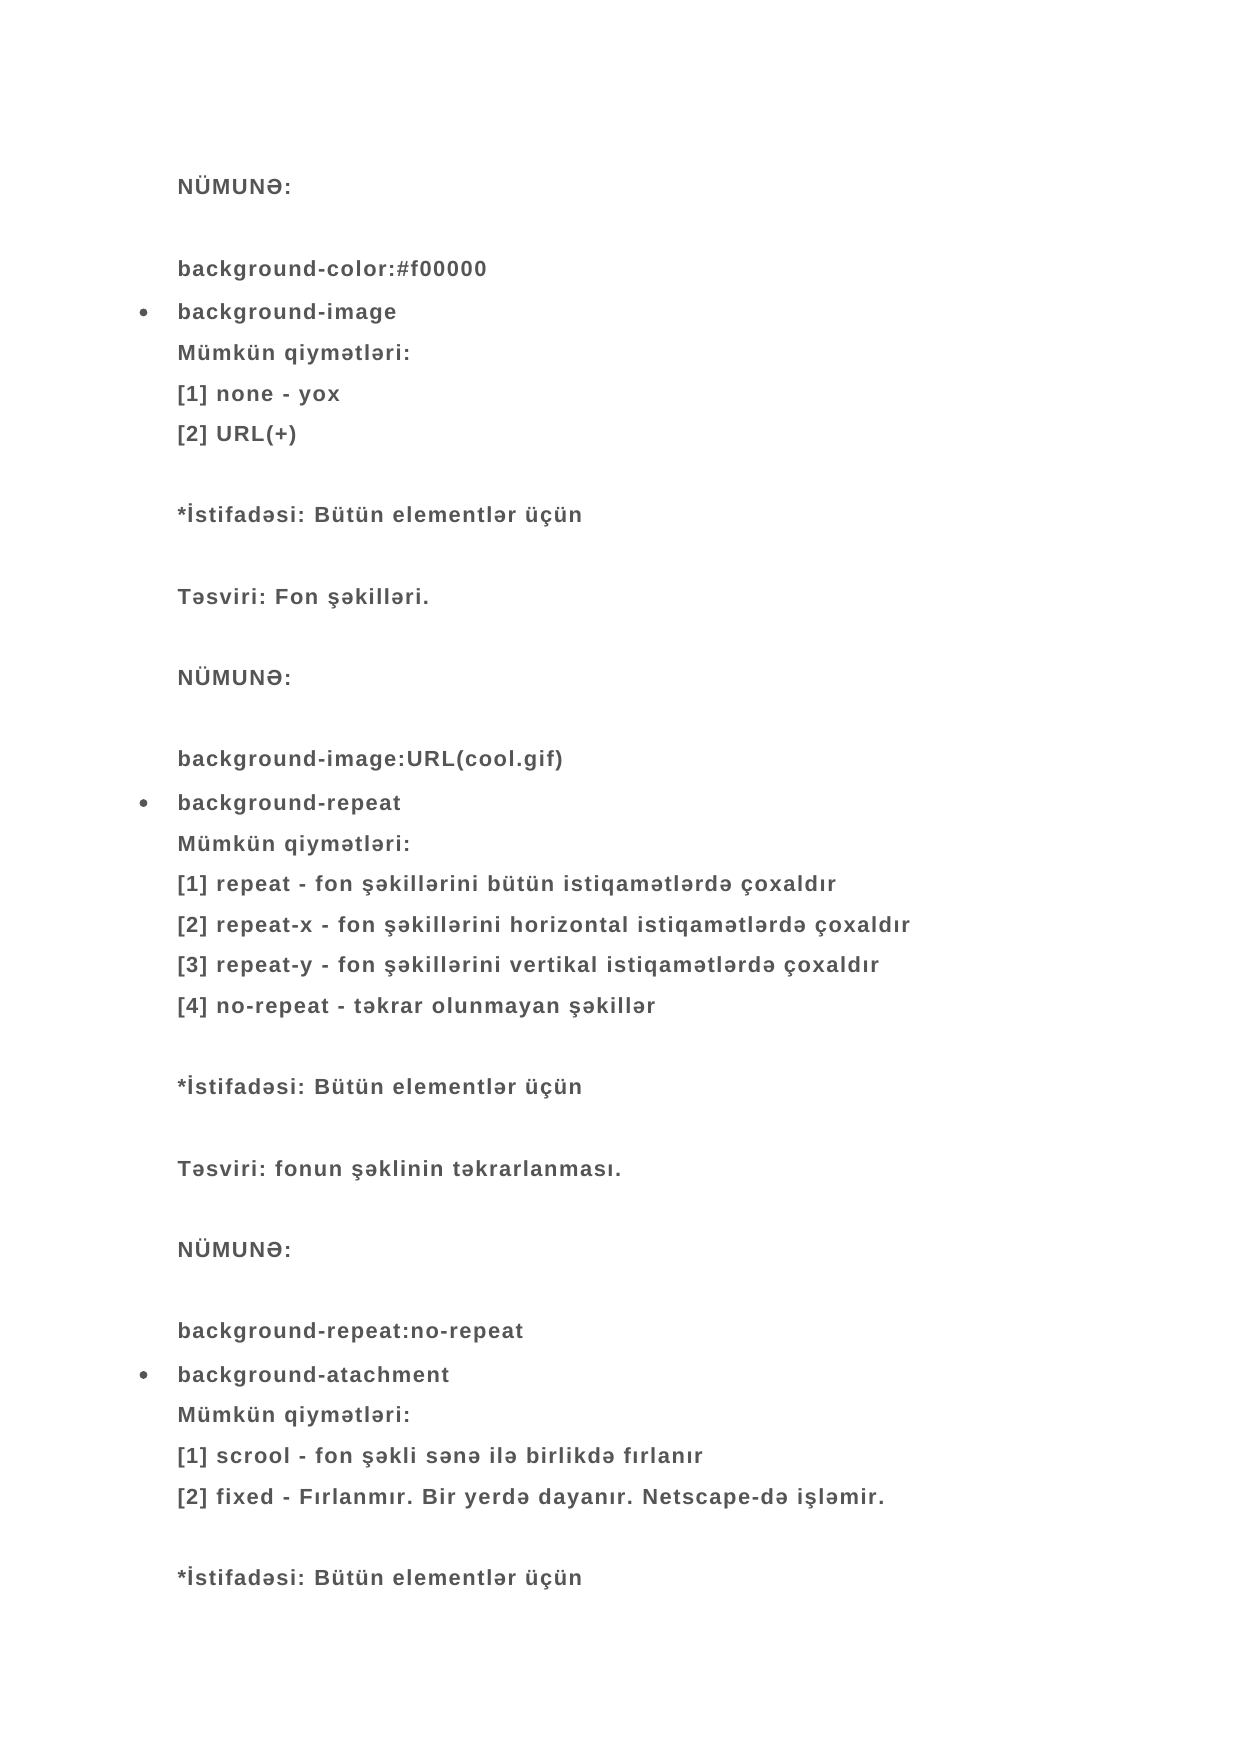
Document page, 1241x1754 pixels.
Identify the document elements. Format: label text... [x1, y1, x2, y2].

text Mümkün qiymətləri: [1] none - yox [2] URL(+) *İstifadəsi: Bütün elementlər üçün Təsviri: Fon şəkilləri. NÜMUNƏ: background-image:URL(cool.gif) [177, 324, 1152, 771]
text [177, 118, 1152, 281]
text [177, 1387, 1152, 1631]
list background-atachment [140, 1343, 1152, 1387]
text Mümkün qiymətləri: [1] repeat - fon şəkillərini bütün istiqamətlərdə çoxaldır [2] repeat-x - fon şəkillərini horizontal istiqamətlərdə çoxaldır [3] repeat-y - fon şəkillərini vertikal istiqamətlərdə çoxaldır [4] no-repeat - təkrar olunmayan şəkillər *İstifadəsi: Bütün elementlər üçün Təsviri: fonun şəklinin təkrarlanması. NÜMUNƏ: background-repeat:no-repeat [177, 815, 1152, 1343]
list background-repeat [140, 771, 1152, 815]
list background-image [140, 281, 1152, 324]
